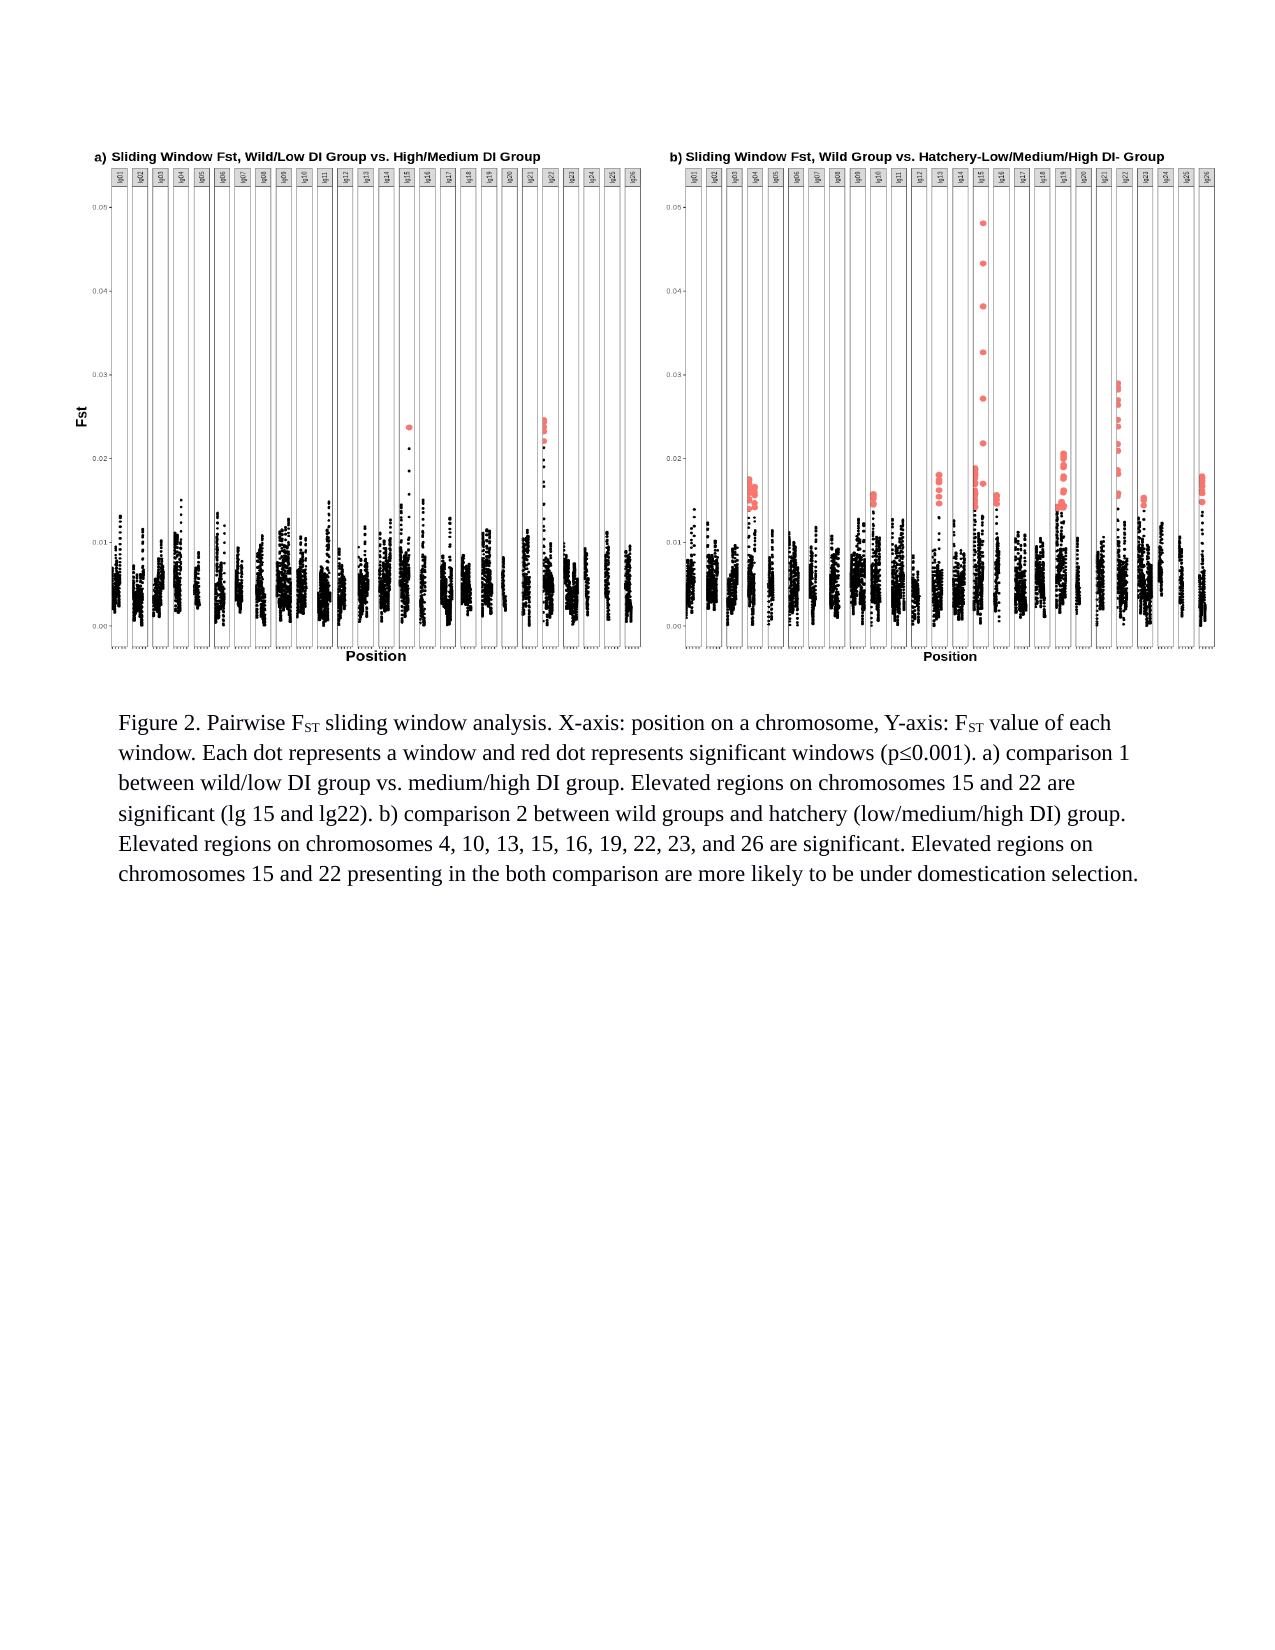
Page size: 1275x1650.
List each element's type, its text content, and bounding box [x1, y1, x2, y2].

text Figure 2. Pairwise FST sliding window analysis. X-axis: position on a chromosome, Y-axis: FST value of each window. Each dot represents a window and red dot represents significant windows (p≤0.001). a) comparison 1 between wild/low DI group vs. medium/high DI group. Elevated regions on chromosomes 15 and 22 are significant (lg 15 and lg22). b) comparison 2 between wild groups and hatchery (low/medium/high DI) group. Elevated regions on chromosomes 4, 10, 13, 15, 16, 19, 22, 23, and 26 are significant. Elevated regions on chromosomes 15 and 22 presenting in the both comparison are more likely to be under domestication selection. [118, 709, 1157, 886]
picture [71, 148, 1219, 668]
